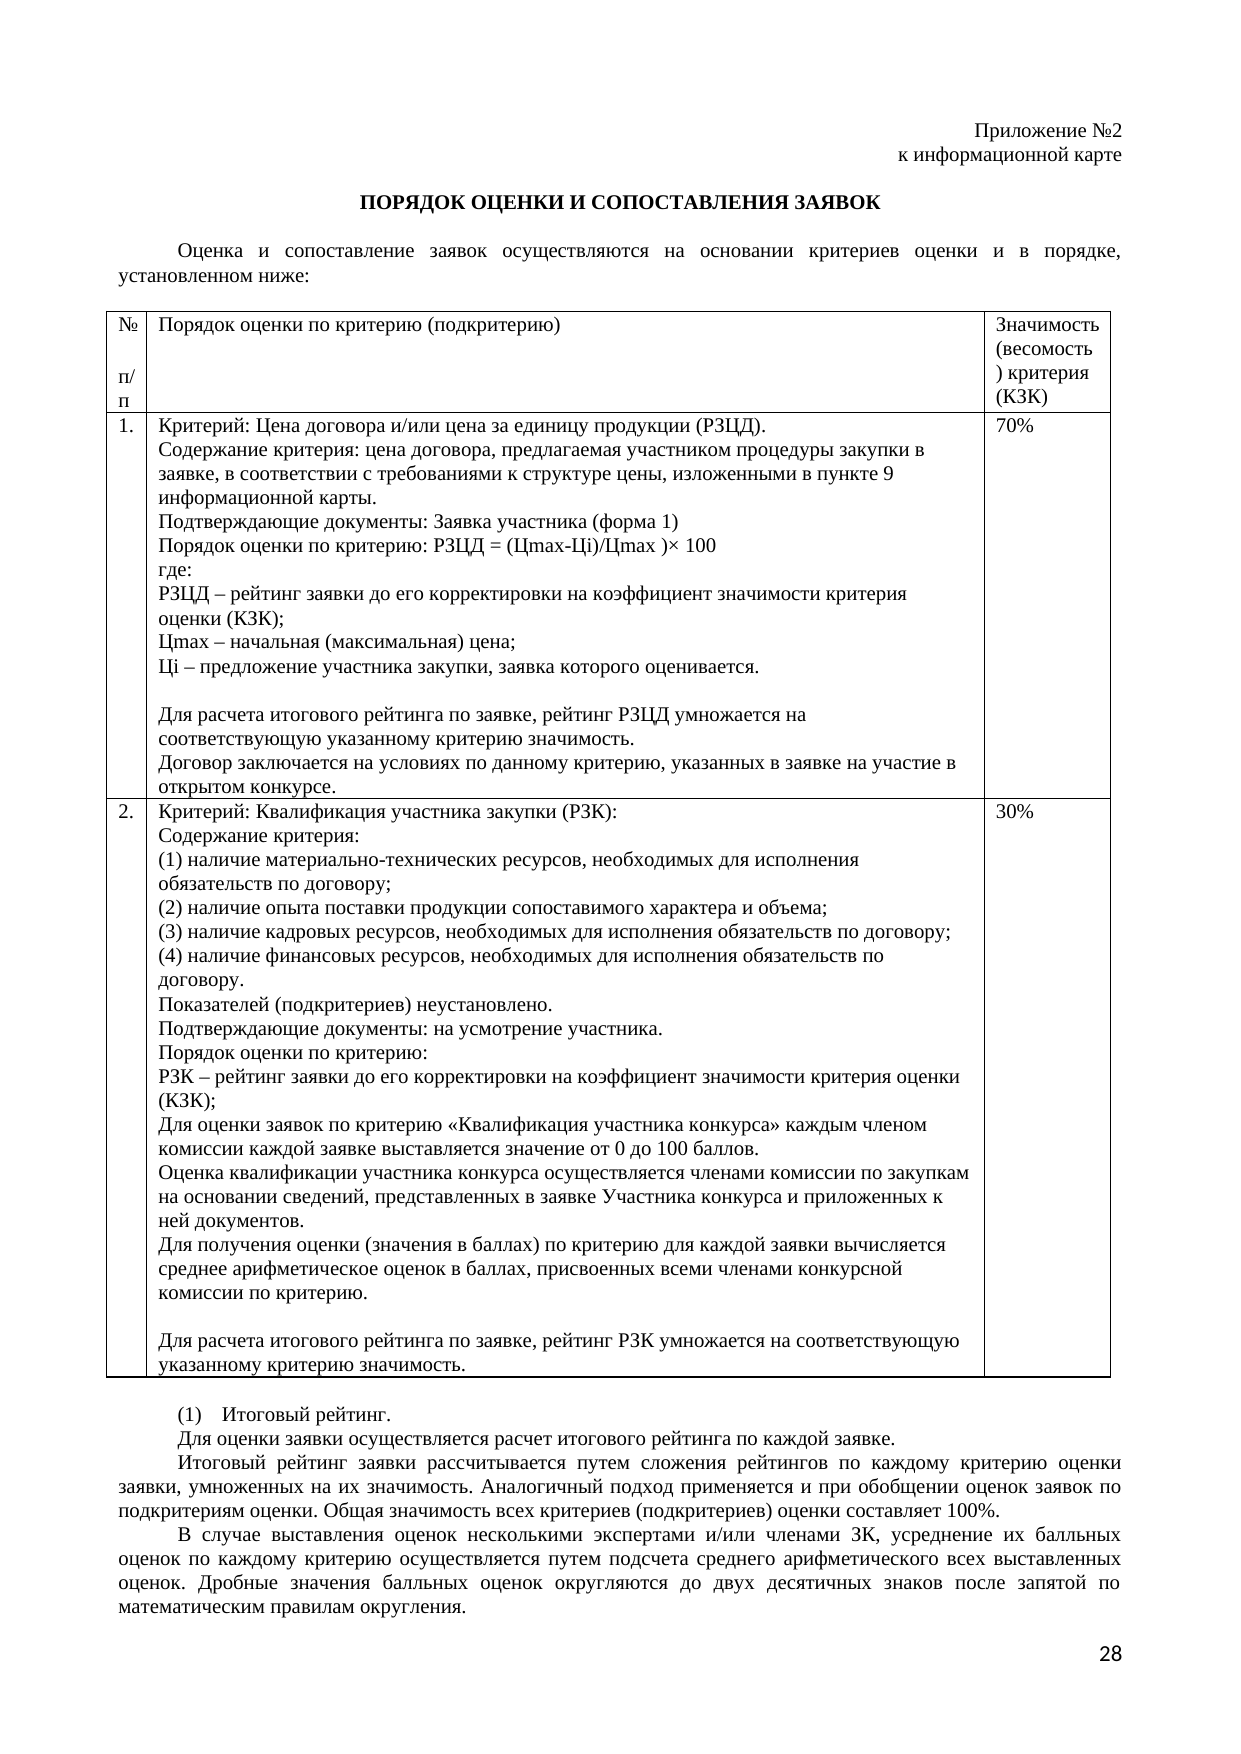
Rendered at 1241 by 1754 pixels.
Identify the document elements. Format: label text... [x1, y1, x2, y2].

table_header № п/п [107, 312, 146, 412]
text ПОРЯДОК ОЦЕНКИ И СОПОСТАВЛЕНИЯ ЗАЯВОК [118, 190, 1122, 214]
table_cell Критерий: Цена договора и/или цена за единицу продукции (РЗЦД). Содержание критерия: цена договора, предлагаемая участником процедуры закупки в заявке, в соответствии с требованиями к структуре цены, изложенными в пункте 9 информационной карты. Подтверждающие документы: Заявка участника (форма 1) Порядок оценки по критерию: РЗЦД = (Цmax-Цi)/Цmax )× 100 где: РЗЦД – рейтинг заявки до его корректировки на коэффициент значимости критерия оценки (КЗК); Цmax – начальная (максимальная) цена; Цi – предложение участника закупки, заявка которого оценивается. Для расчета итогового рейтинга по заявке, рейтинг РЗЦД умножается на соответствующую указанному критерию значимость. Договор заключается на условиях по данному критерию, указанных в заявке на участие в открытом конкурсе. [147, 413, 984, 798]
table_cell Критерий: Квалификация участника закупки (РЗК): Содержание критерия: (1) наличие материально-технических ресурсов, необходимых для исполнения обязательств по договору; (2) наличие опыта поставки продукции сопоставимого характера и объема; (3) наличие кадровых ресурсов, необходимых для исполнения обязательств по договору; (4) наличие финансовых ресурсов, необходимых для исполнения обязательств по договору. Показателей (подкритериев) неустановлено. Подтверждающие документы: на усмотрение участника. Порядок оценки по критерию: РЗК – рейтинг заявки до его корректировки на коэффициент значимости критерия оценки (КЗК); Для оценки заявок по критерию «Квалификация участника конкурса» каждым членом комиссии каждой заявке выставляется значение от 0 до 100 баллов. Оценка квалификации участника конкурса осуществляется членами комиссии по закупкам на основании сведений, представленных в заявке Участника конкурса и приложенных к ней документов. Для получения оценки (значения в баллах) по критерию для каждой заявки вычисляется среднее арифметическое оценок в баллах, присвоенных всеми членами конкурсной комиссии по критерию. Для расчета итогового рейтинга по заявке, рейтинг РЗК умножается на соответствующую указанному критерию значимость. [147, 799, 984, 1376]
table_cell 1. [107, 413, 146, 798]
text Итоговый рейтинг заявки рассчитывается путем сложения рейтингов по каждому критерию оценки заявки, умноженных на их значимость. Аналогичный подход применяется и при обобщении оценок заявок по подкритериям оценки. Общая значимость всех критериев (подкритериев) оценки составляет 100%. [118, 1450, 1122, 1522]
text к информационной карте [118, 142, 1122, 166]
table_header Порядок оценки по критерию (подкритерию) [147, 312, 984, 412]
table_cell 2. [107, 799, 146, 1376]
text Приложение №2 [118, 118, 1122, 142]
table_header Значимость (весомость) критерия (КЗК) [985, 312, 1110, 412]
text В случае выставления оценок несколькими экспертами и/или членами ЗК, усреднение их балльных оценок по каждому критерию осуществляется путем подсчета среднего арифметического всех выставленных оценок. Дробные значения балльных оценок округляются до двух десятичных знаков после запятой по математическим правилам округления. [118, 1522, 1122, 1618]
table_cell 30% [985, 799, 1110, 1376]
text (1) Итоговый рейтинг. [118, 1402, 1122, 1426]
text Оценка и сопоставление заявок осуществляются на основании критериев оценки и в порядке, установленном ниже: [118, 238, 1122, 287]
table_cell 70% [985, 413, 1110, 798]
text Для оценки заявки осуществляется расчет итогового рейтинга по каждой заявке. [118, 1426, 1122, 1450]
